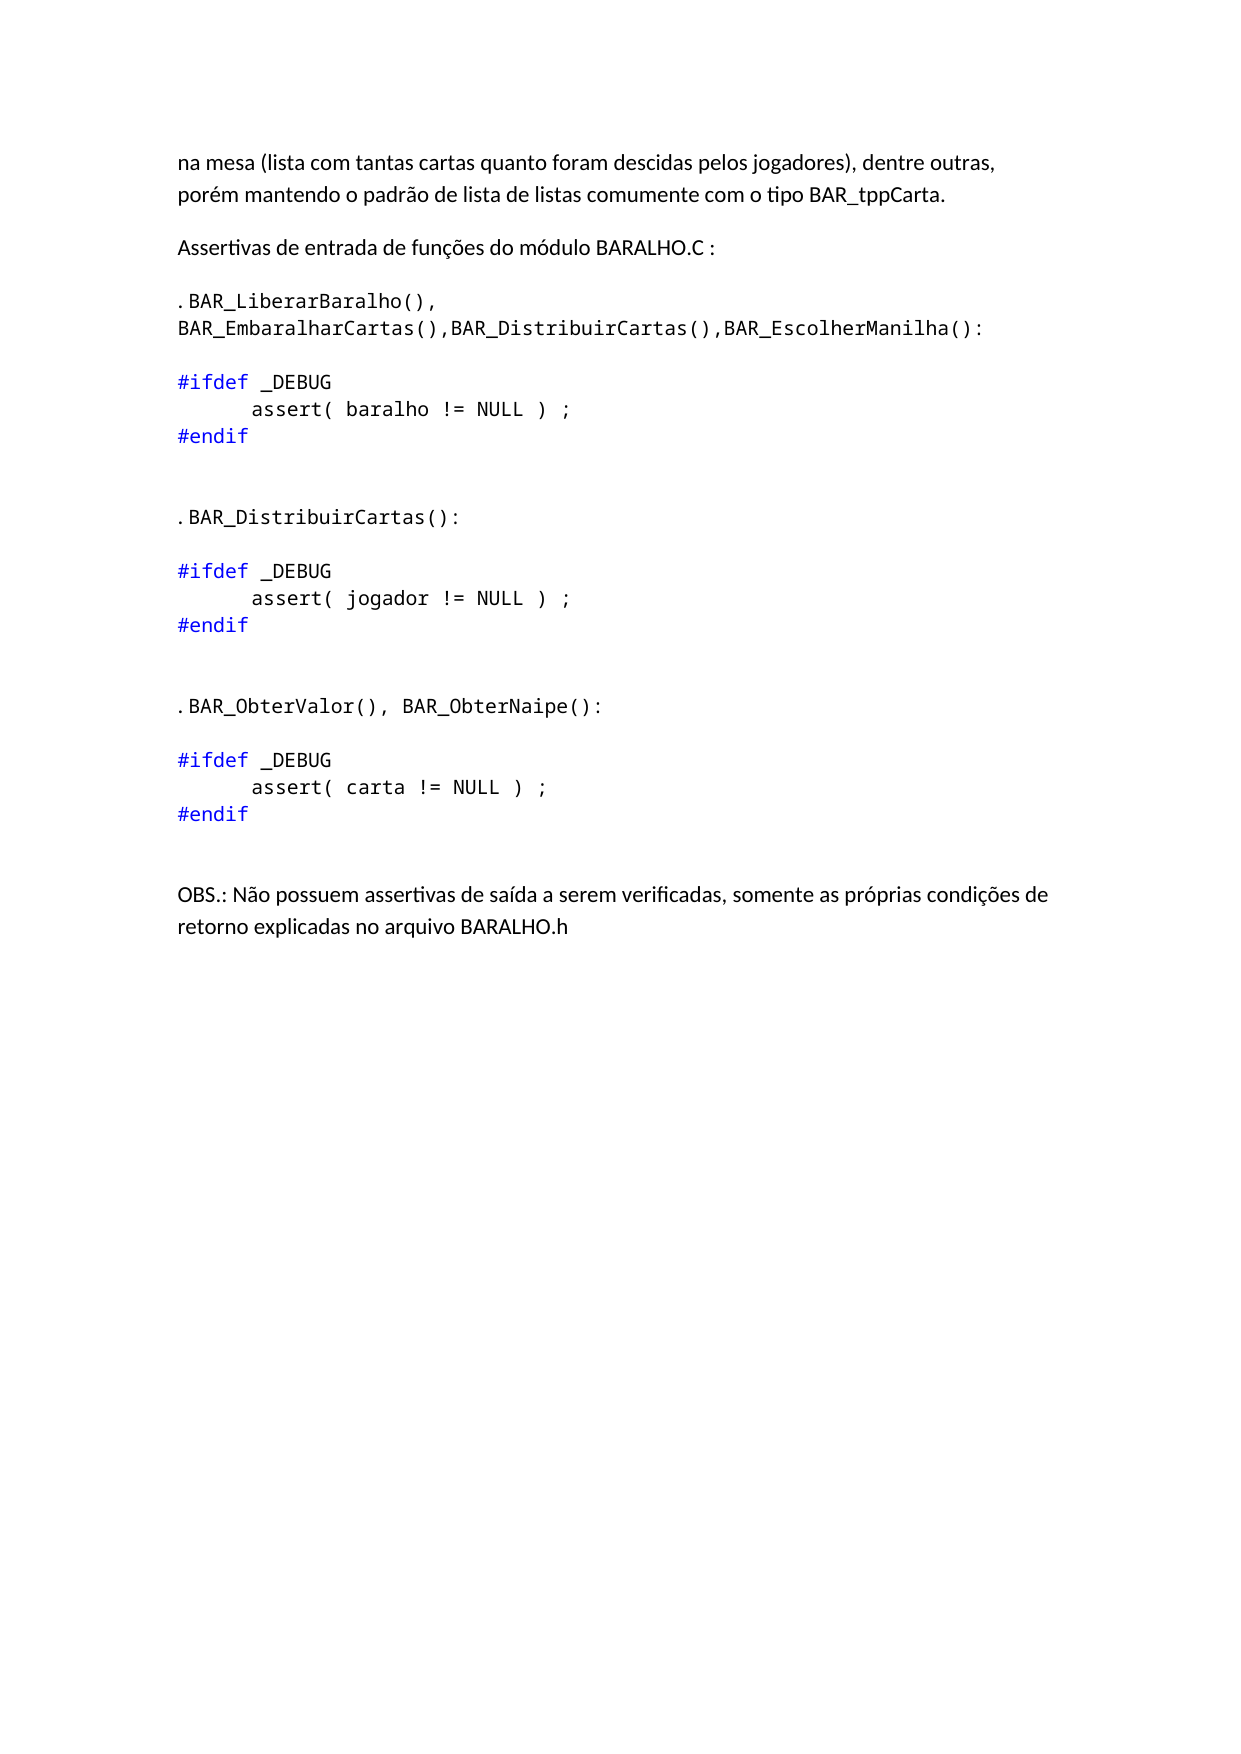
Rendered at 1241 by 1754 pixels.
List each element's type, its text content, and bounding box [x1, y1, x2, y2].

text #endif [177, 422, 1063, 449]
text assert( jogador != NULL ) ; [177, 584, 1063, 611]
text #ifdef _DEBUG [177, 368, 1063, 395]
text #ifdef _DEBUG [177, 746, 1063, 773]
text #endif [177, 611, 1063, 638]
text OBS.: Não possuem assertivas de saída a serem verificadas, somente as próprias condições de retorno explicadas no arquivo BARALHO.h [177, 880, 1063, 940]
text assert( carta != NULL ) ; [177, 773, 1063, 800]
text #ifdef _DEBUG [177, 557, 1063, 584]
text . BAR_ObterValor(), BAR_ObterNaipe(): [177, 691, 1063, 719]
text assert( baralho != NULL ) ; [177, 395, 1063, 422]
text . BAR_LiberarBaralho(), BAR_EmbaralharCartas(),BAR_DistribuirCartas(),BAR_EscolherManilha(): [177, 286, 1063, 341]
text #endif [177, 800, 1063, 827]
text Assertivas de entrada de funções do módulo BARALHO.C : [177, 233, 1063, 261]
text . BAR_DistribuirCartas(): [177, 502, 1063, 530]
